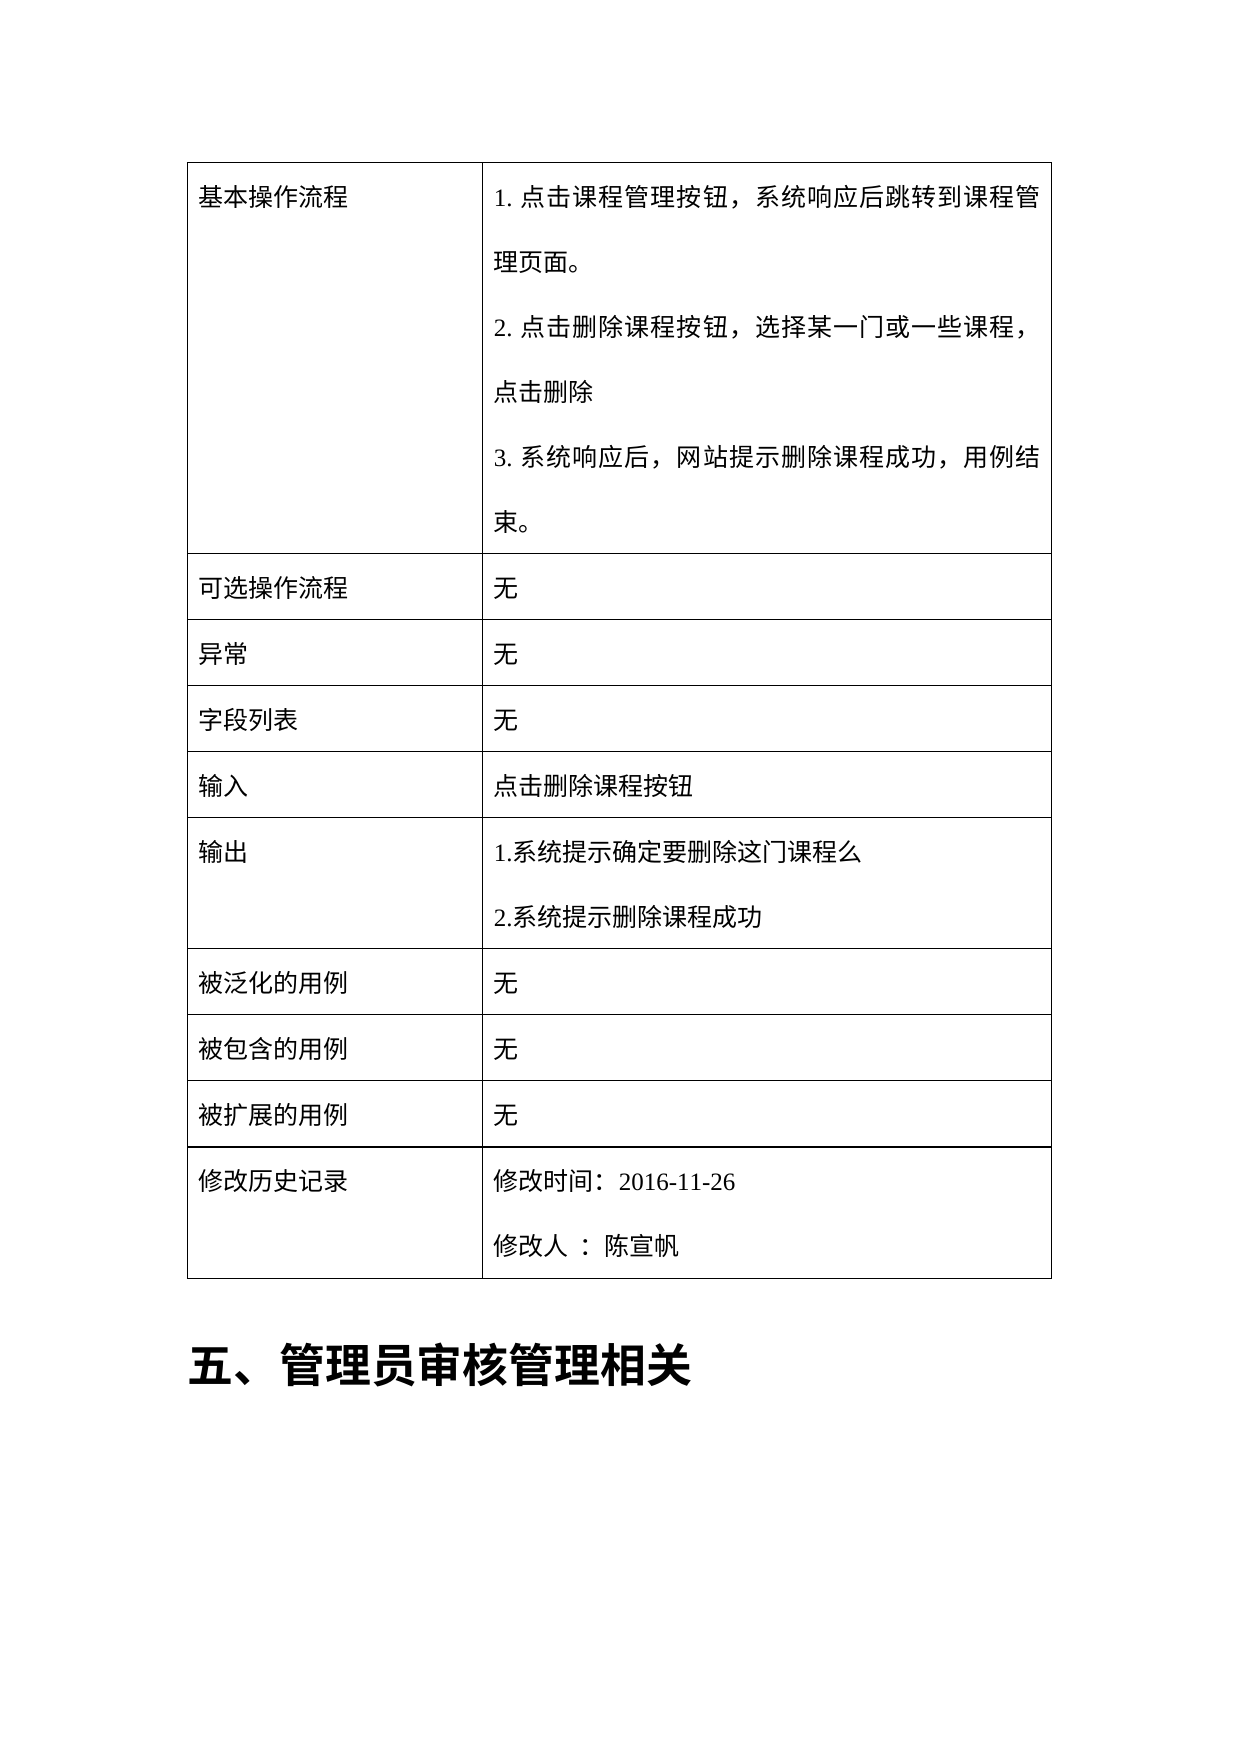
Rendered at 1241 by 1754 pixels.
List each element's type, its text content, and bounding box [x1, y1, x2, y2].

table_cell 基本操作流程 [188, 163, 482, 553]
table_cell 修改时间：2016-11-26 修改人 ：陈宣帆 [483, 1148, 1051, 1277]
table_cell 被扩展的用例 [188, 1081, 482, 1146]
table_cell 可选操作流程 [188, 554, 482, 619]
table_cell 修改历史记录 [188, 1148, 482, 1277]
subtitle 管理员审核管理相关 [187, 1314, 1053, 1411]
table_cell 无 [483, 554, 1051, 619]
table_cell 被泛化的用例 [188, 949, 482, 1014]
table_cell 输入 [188, 752, 482, 817]
table_cell 无 [483, 620, 1051, 685]
table_cell 被包含的用例 [188, 1015, 482, 1080]
table_cell 输出 [188, 818, 482, 948]
table_cell 无 [483, 1015, 1051, 1080]
table_cell 字段列表 [188, 686, 482, 751]
table_cell 异常 [188, 620, 482, 685]
table_cell 点击删除课程按钮 [483, 752, 1051, 817]
table_cell 1. 点击课程管理按钮，系统响应后跳转到课程管理页面。 2. 点击删除课程按钮，选择某一门或一些课程，点击删除 3. 系统响应后，网站提示删除课程成功，用例结束。 [483, 163, 1051, 553]
table_cell 无 [483, 1081, 1051, 1146]
table_cell 系统提示确定要删除这门课程么 系统提示删除课程成功 [483, 818, 1051, 948]
table_cell 无 [483, 686, 1051, 751]
table_cell 无 [483, 949, 1051, 1014]
